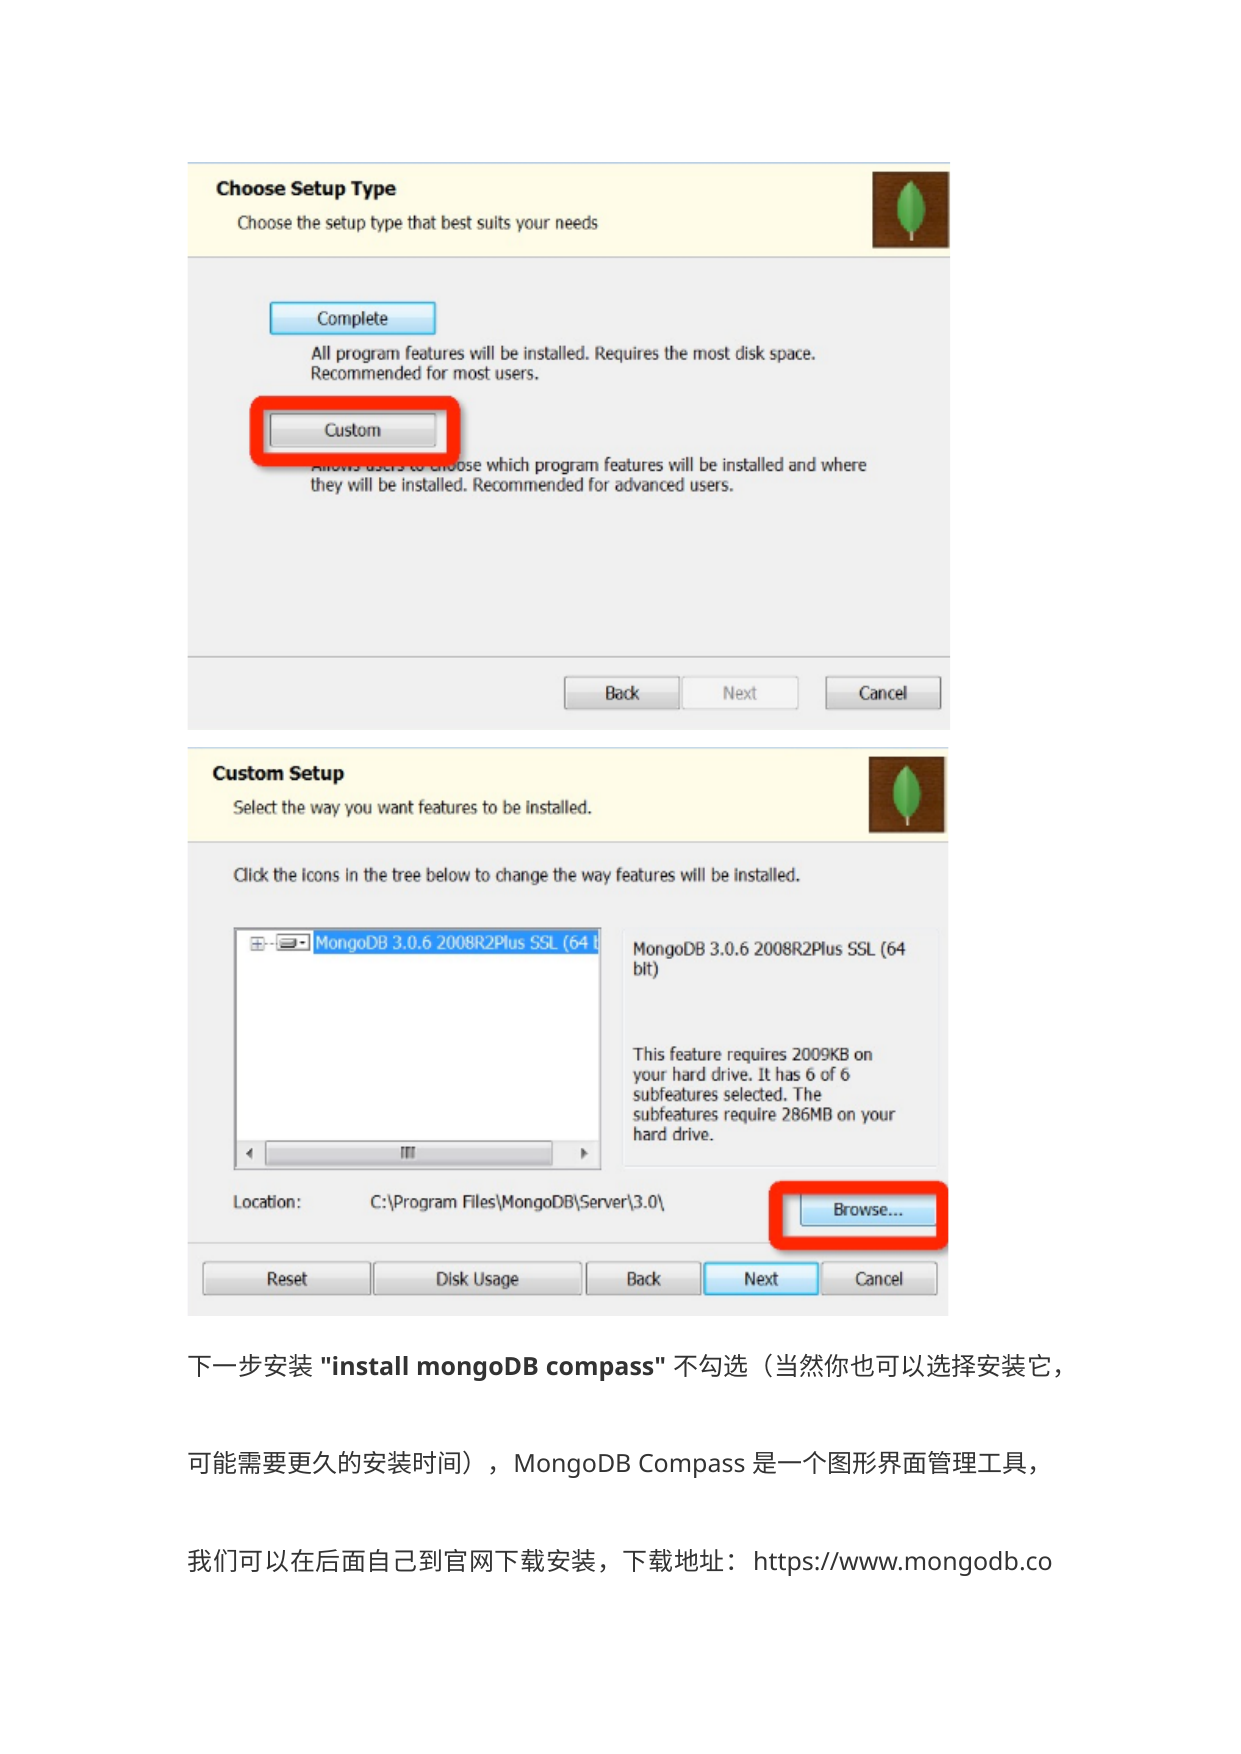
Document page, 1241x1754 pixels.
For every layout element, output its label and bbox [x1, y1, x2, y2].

picture [187, 747, 949, 1316]
picture [187, 162, 951, 730]
text [187, 1332, 1053, 1592]
